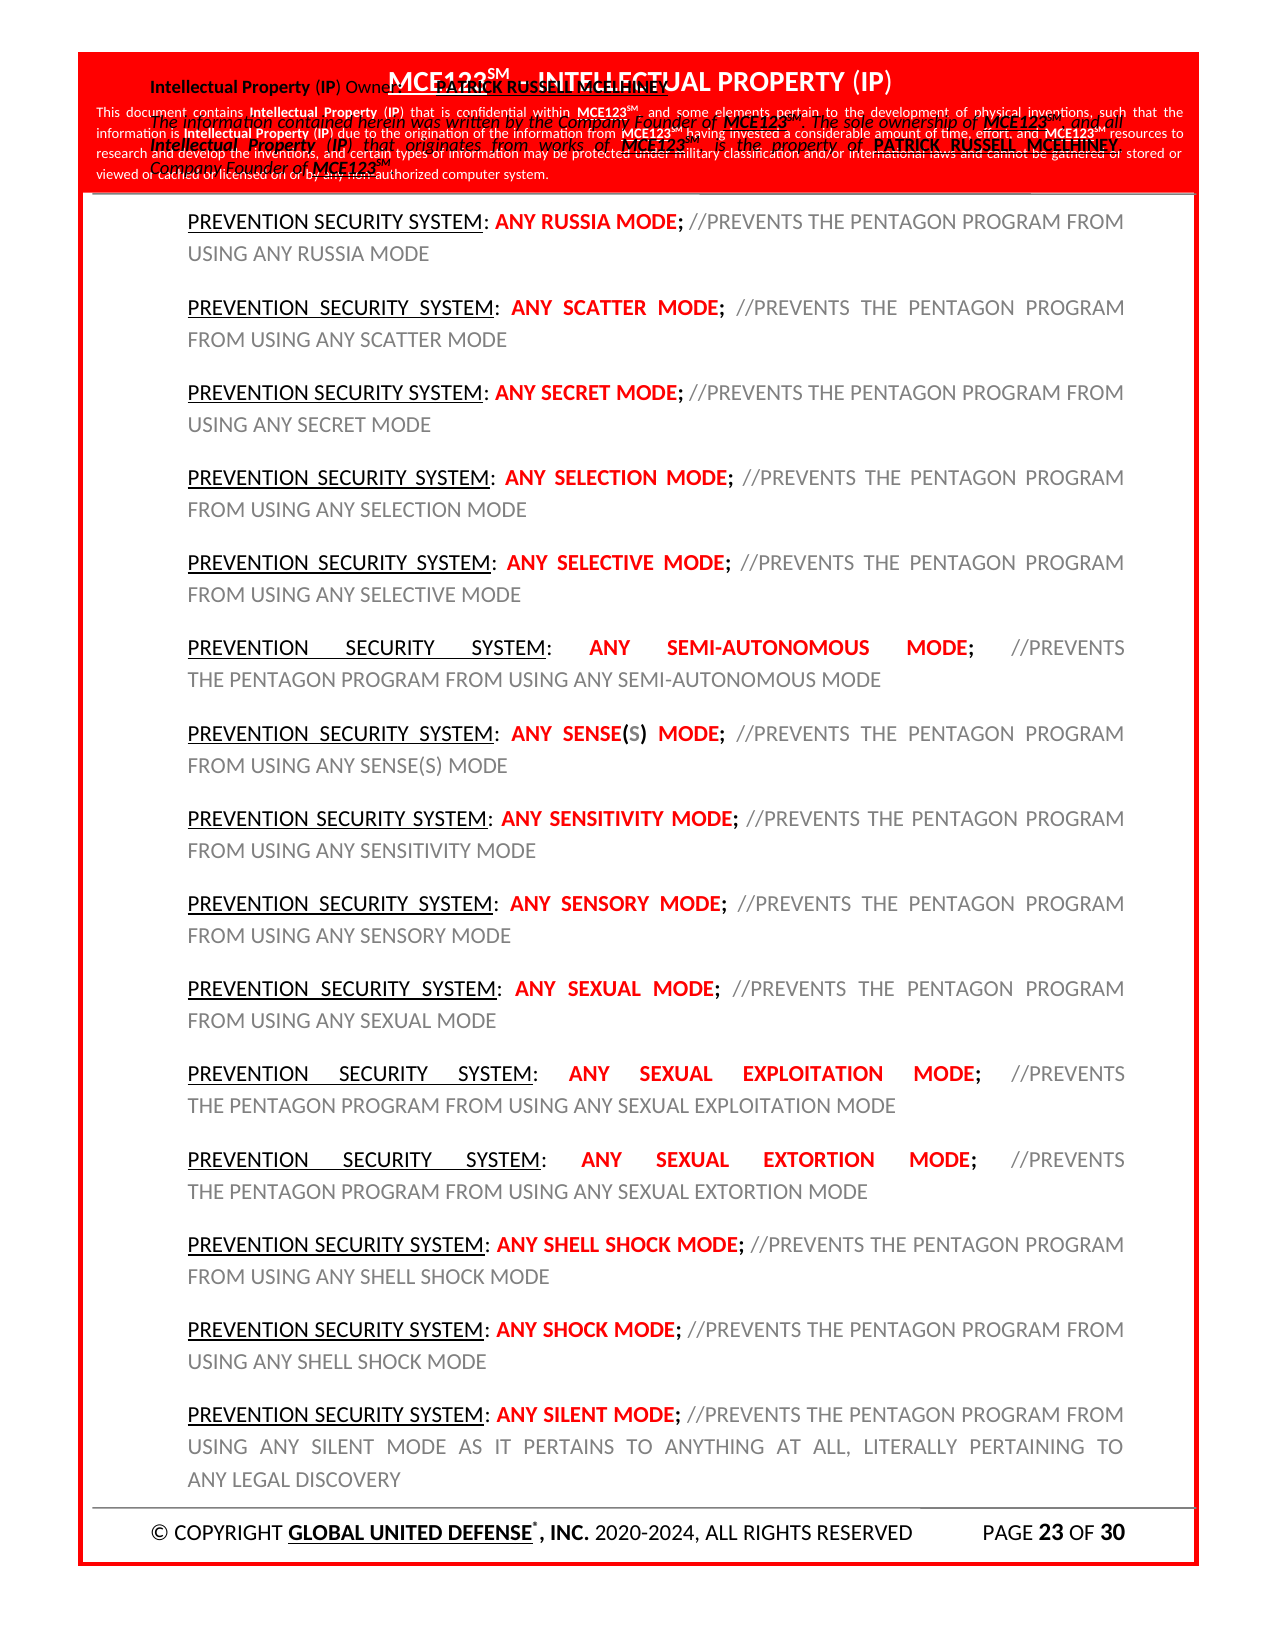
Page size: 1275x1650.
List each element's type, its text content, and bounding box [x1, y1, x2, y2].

text PREVENTION SECURITY SYSTEM: ANY SENSE(S) MODE; //PREVENTS THE PENTAGON PROGRAM FROM USING ANY SENSE(S) MODE [187, 719, 1125, 779]
text PREVENTION SECURITY SYSTEM: ANY SEXUAL EXTORTION MODE; //PREVENTS THE PENTAGON PROGRAM FROM USING ANY SEXUAL EXTORTION MODE [187, 1145, 1125, 1205]
text PREVENTION SECURITY SYSTEM: ANY SHOCK MODE; //PREVENTS THE PENTAGON PROGRAM FROM USING ANY SHELL SHOCK MODE [187, 1315, 1125, 1375]
text PREVENTION SECURITY SYSTEM: ANY SENSORY MODE; //PREVENTS THE PENTAGON PROGRAM FROM USING ANY SENSORY MODE [187, 889, 1125, 949]
text PREVENTION SECURITY SYSTEM: ANY SCATTER MODE; //PREVENTS THE PENTAGON PROGRAM FROM USING ANY SCATTER MODE [187, 293, 1125, 353]
text PREVENTION SECURITY SYSTEM: ANY SELECTIVE MODE; //PREVENTS THE PENTAGON PROGRAM FROM USING ANY SELECTIVE MODE [187, 548, 1125, 608]
text PREVENTION SECURITY SYSTEM: ANY SHELL SHOCK MODE; //PREVENTS THE PENTAGON PROGRAM FROM USING ANY SHELL SHOCK MODE [187, 1230, 1125, 1290]
text PREVENTION SECURITY SYSTEM: ANY SILENT MODE; //PREVENTS THE PENTAGON PROGRAM FROM USING ANY SILENT MODE AS IT PERTAINS TO ANYTHING AT ALL, LITERALLY PERTAINING TO ANY LEGAL DISCOVERY [187, 1400, 1125, 1493]
text PREVENTION SECURITY SYSTEM: ANY SEXUAL EXPLOITATION MODE; //PREVENTS THE PENTAGON PROGRAM FROM USING ANY SEXUAL EXPLOITATION MODE [187, 1059, 1125, 1120]
text PREVENTION SECURITY SYSTEM: ANY SELECTION MODE; //PREVENTS THE PENTAGON PROGRAM FROM USING ANY SELECTION MODE [187, 463, 1125, 523]
text PREVENTION SECURITY SYSTEM: ANY SEMI-AUTONOMOUS MODE; //PREVENTS THE PENTAGON PROGRAM FROM USING ANY SEMI-AUTONOMOUS MODE [187, 633, 1125, 694]
text PREVENTION SECURITY SYSTEM: ANY RUSSIA MODE; //PREVENTS THE PENTAGON PROGRAM FROM USING ANY RUSSIA MODE [187, 207, 1125, 268]
text PREVENTION SECURITY SYSTEM: ANY SECRET MODE; //PREVENTS THE PENTAGON PROGRAM FROM USING ANY SECRET MODE [187, 378, 1125, 438]
text PREVENTION SECURITY SYSTEM: ANY SENSITIVITY MODE; //PREVENTS THE PENTAGON PROGRAM FROM USING ANY SENSITIVITY MODE [187, 804, 1125, 864]
text PREVENTION SECURITY SYSTEM: ANY SEXUAL MODE; //PREVENTS THE PENTAGON PROGRAM FROM USING ANY SEXUAL MODE [187, 974, 1125, 1034]
